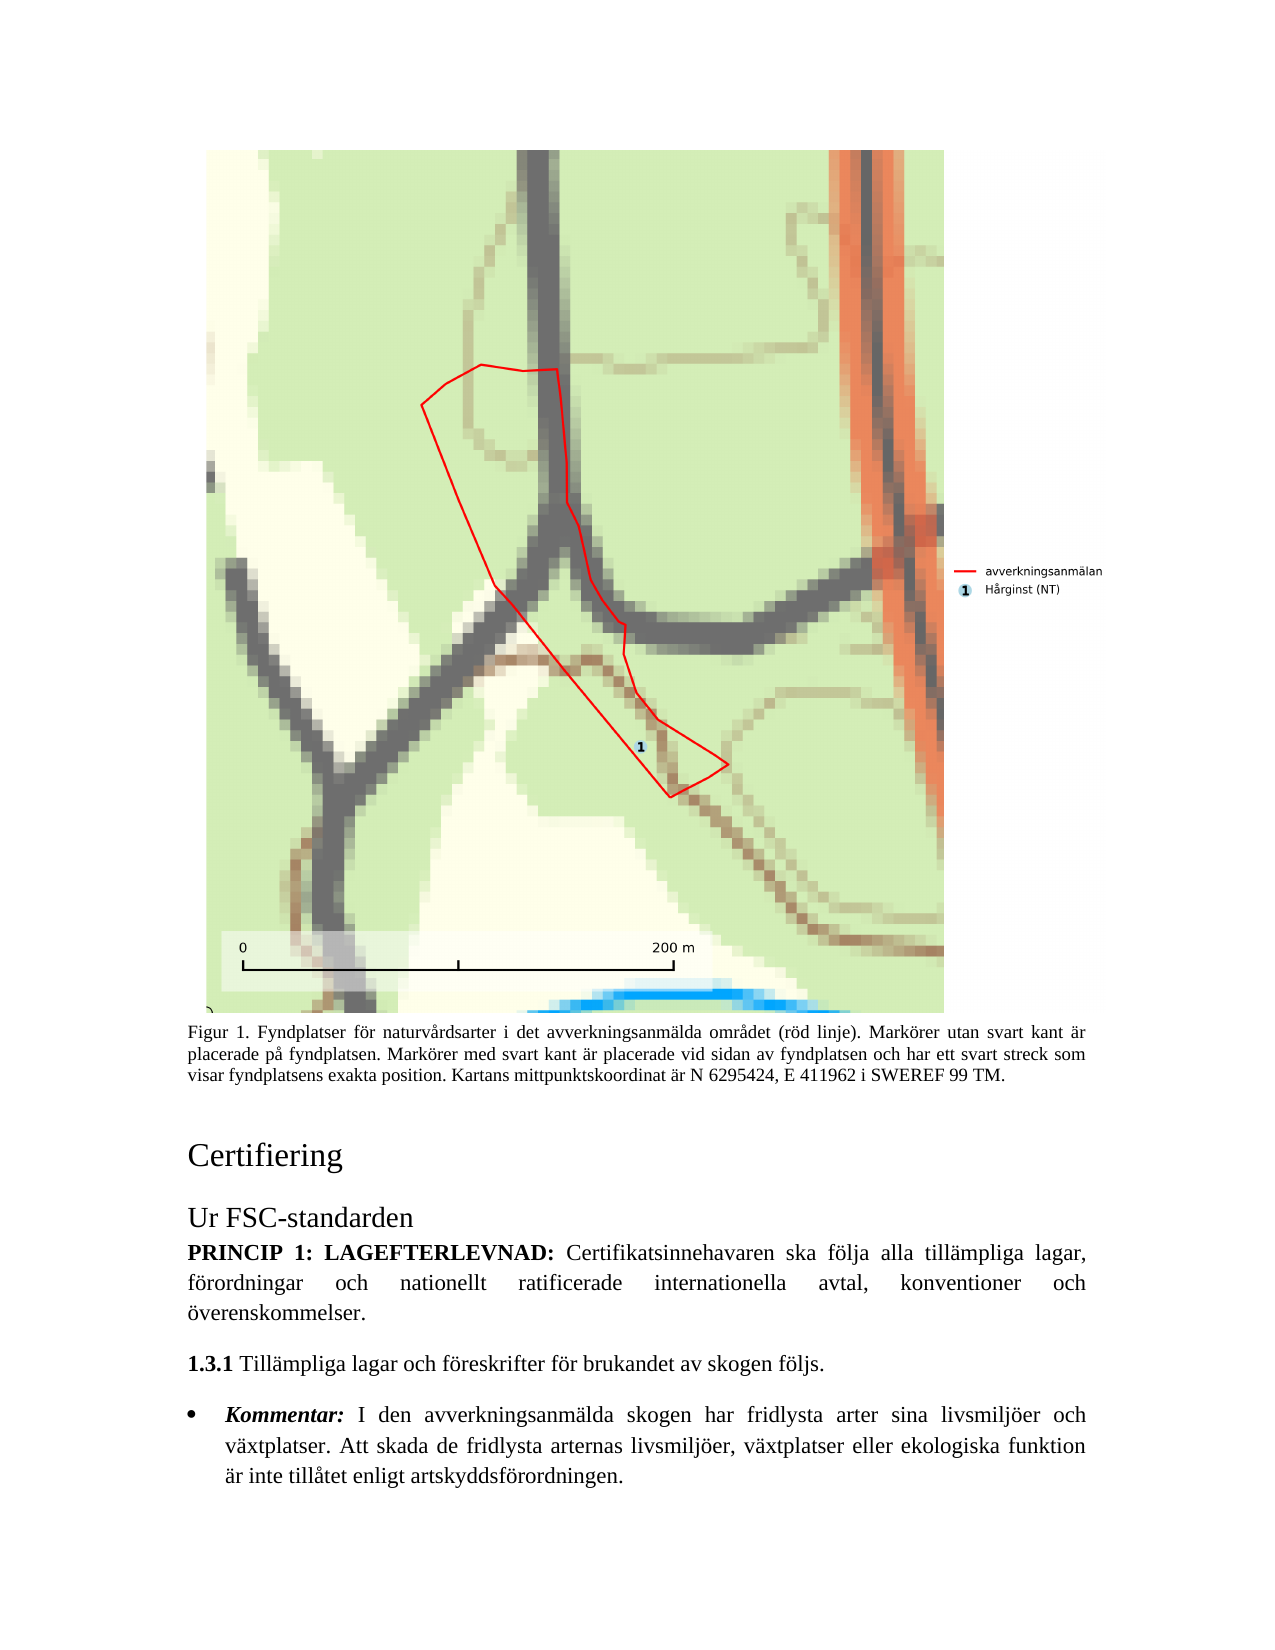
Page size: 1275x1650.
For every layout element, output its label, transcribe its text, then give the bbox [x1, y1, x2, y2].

text 1.3.1 Tillämpliga lagar och föreskrifter för brukandet av skogen följs. [187, 1351, 1087, 1377]
picture [206, 150, 1107, 1013]
text PRINCIP 1: LAGEFTERLEVNAD: Certifikatsinnehavaren ska följa alla tillämpliga lagar, förordningar och nationellt ratificerade internationella avtal, konventioner och överenskommelser. [187, 1239, 1087, 1326]
list Kommentar: I den avverkningsanmälda skogen har fridlysta arter sina livsmiljöer och växtplatser. Att skada de fridlysta arternas livsmiljöer, växtplatser eller ekologiska funktion är inte tillåtet enligt artskyddsförordningen. [187, 1402, 1087, 1488]
text Figur 1. Fyndplatser för naturvårdsarter i det avverkningsanmälda området (röd linje). Markörer utan svart kant är placerade på fyndplatsen. Markörer med svart kant är placerade vid sidan av fyndplatsen och har ett svart streck som visar fyndplatsens exakta position. Kartans mittpunktskoordinat är N 6295424, E 411962 i SWEREF 99 TM. [187, 1021, 1087, 1086]
subtitle Ur FSC-standarden [187, 1201, 1087, 1234]
subtitle Certifiering [187, 1136, 1087, 1174]
